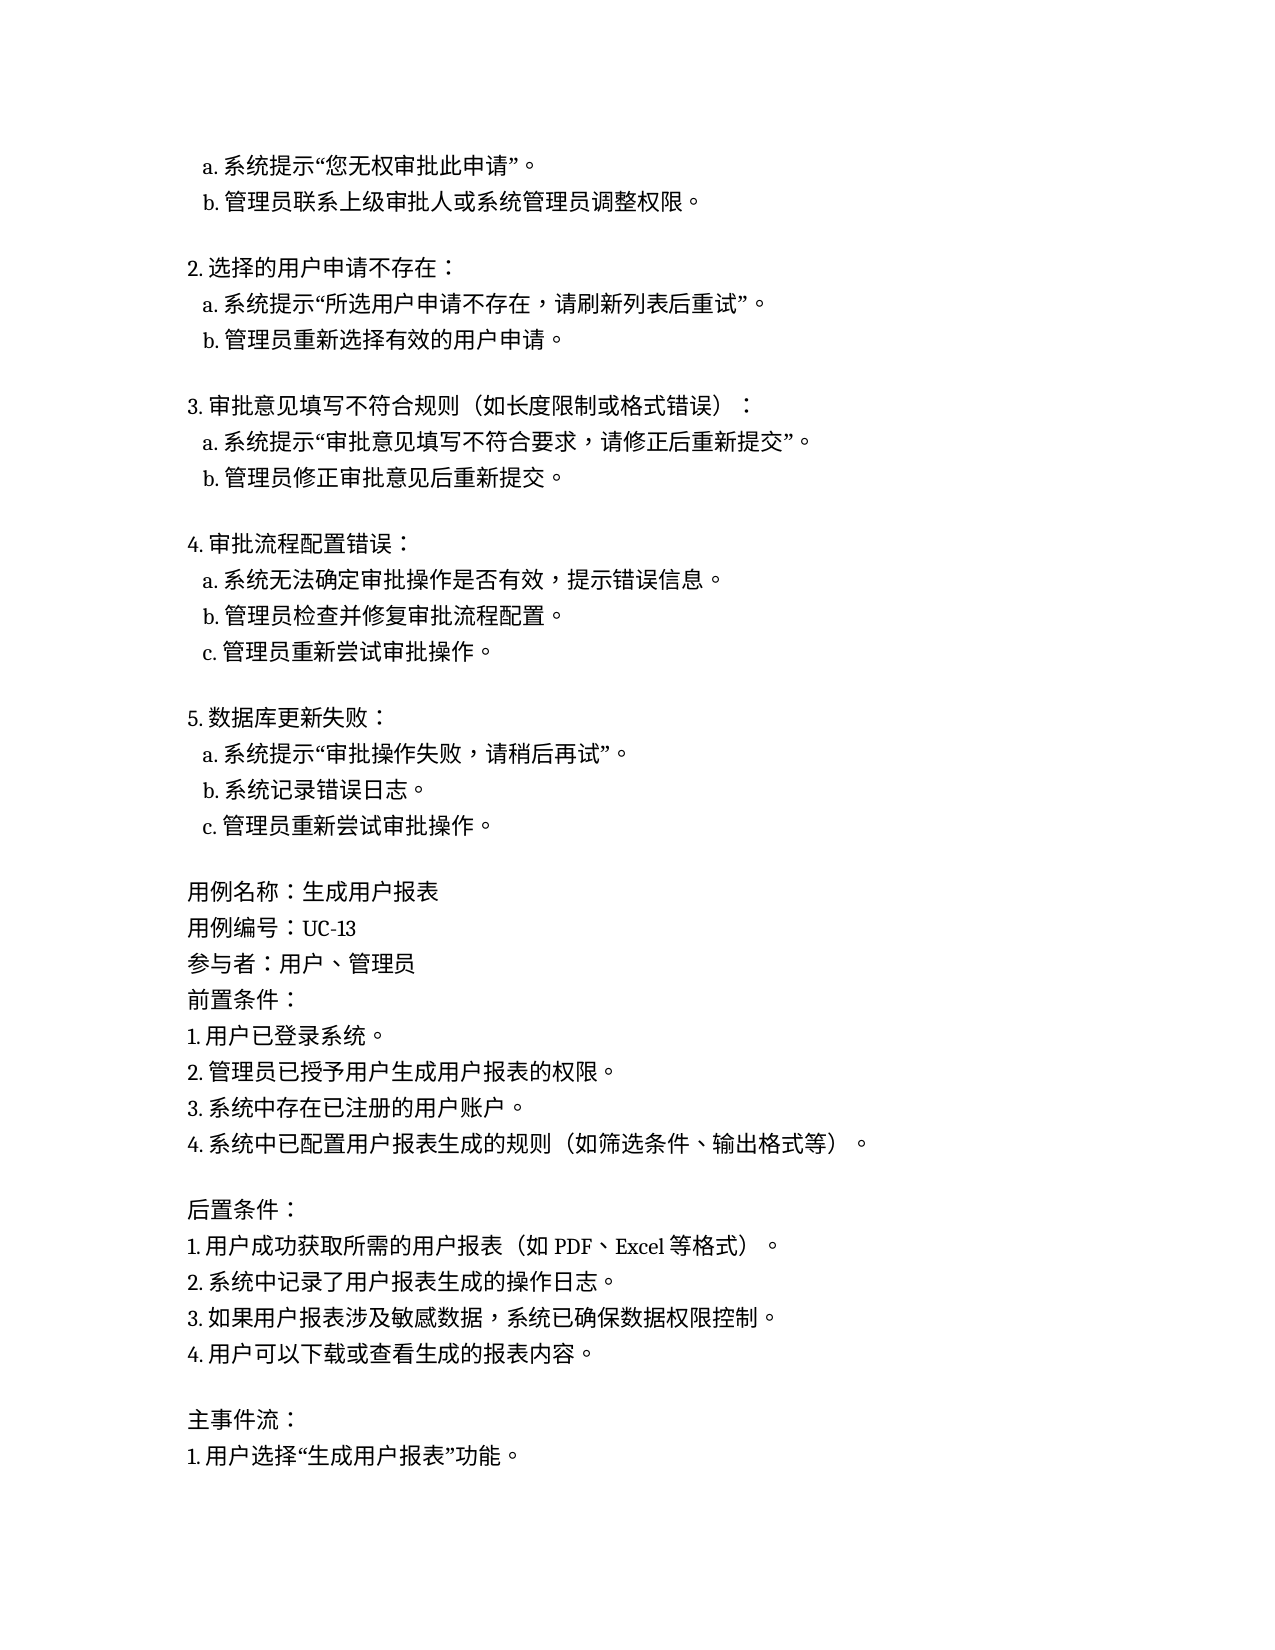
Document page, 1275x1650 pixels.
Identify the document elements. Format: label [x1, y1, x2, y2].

text [187, 150, 1087, 1471]
